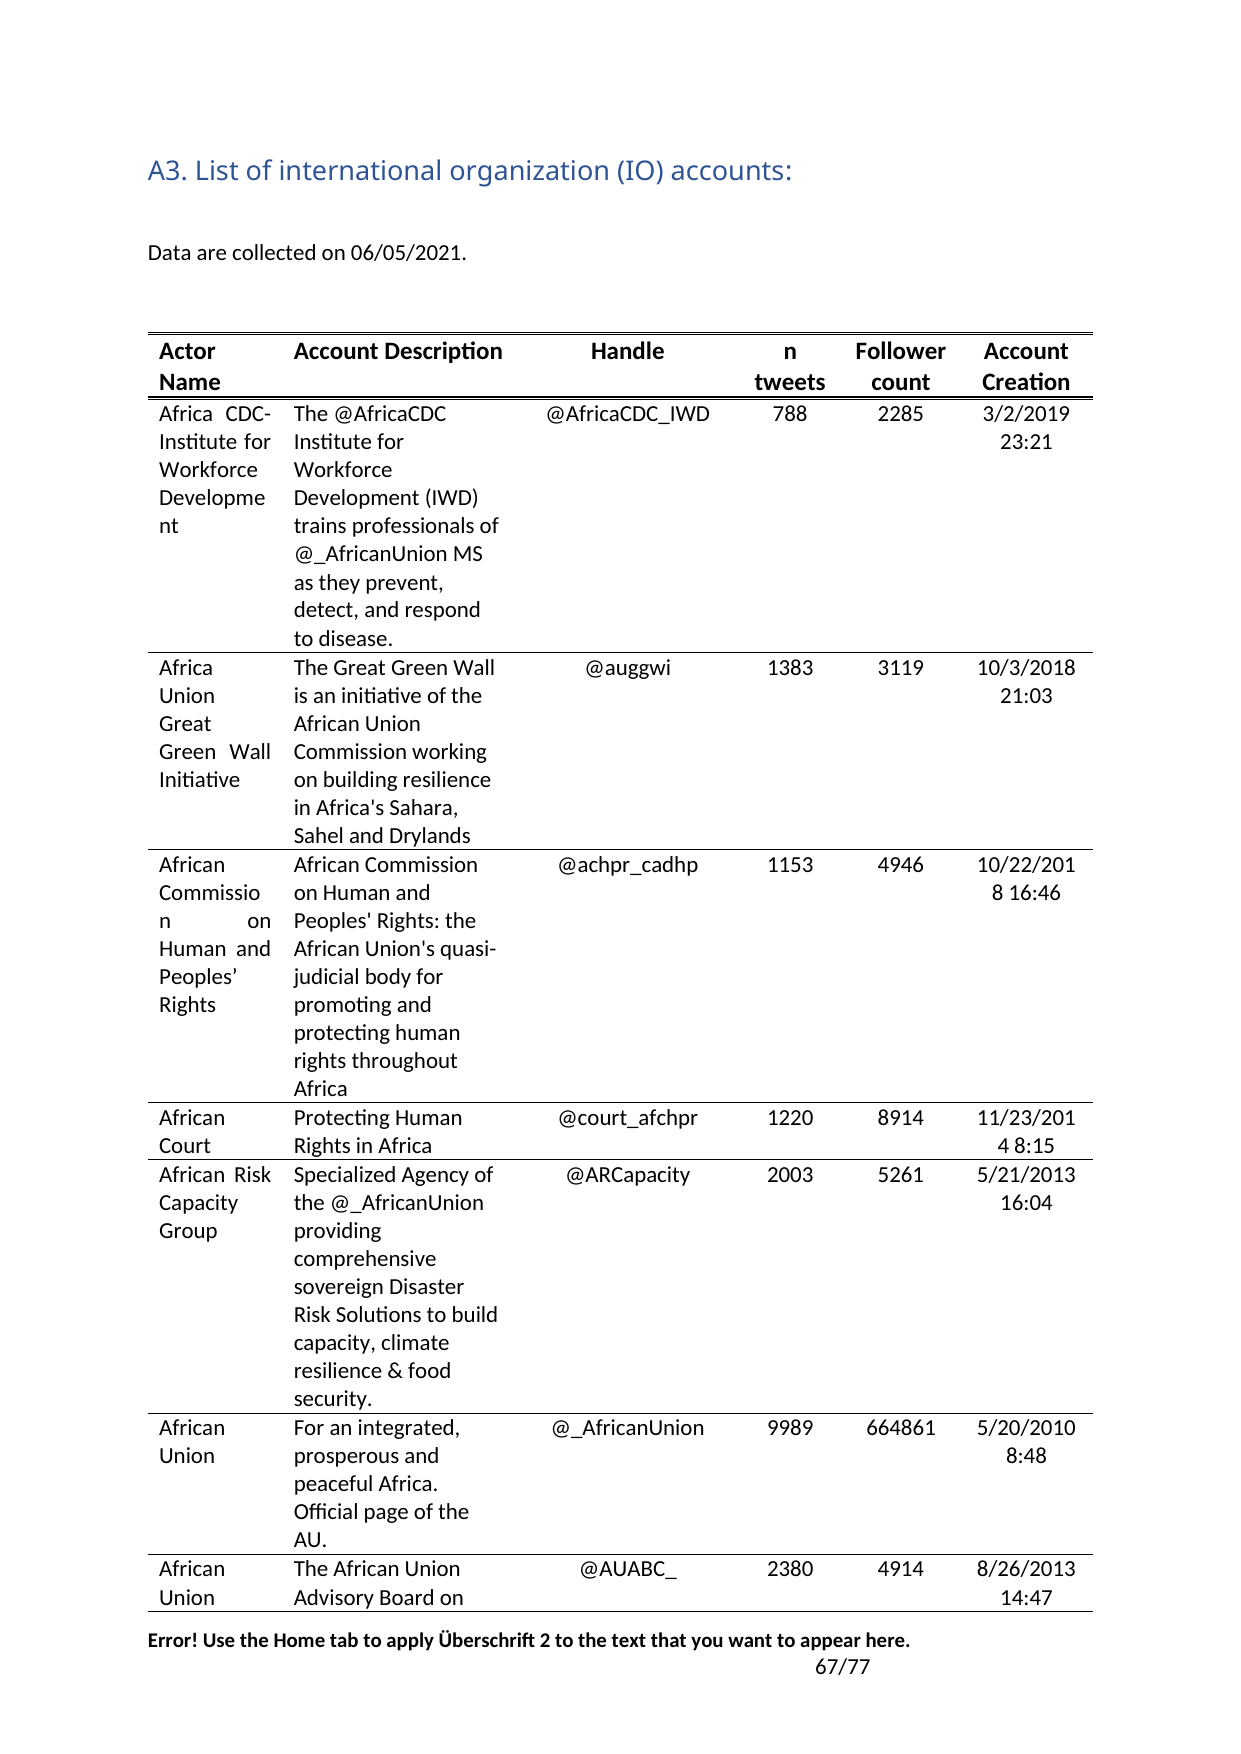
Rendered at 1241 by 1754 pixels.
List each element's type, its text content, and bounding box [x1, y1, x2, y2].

table_header Account Creation [960, 335, 1093, 396]
table_cell @AUABC_ [517, 1555, 738, 1611]
table_cell 788 [738, 400, 842, 652]
table_header Follower count [842, 335, 960, 396]
table_cell 1220 [738, 1103, 842, 1159]
table_cell 8/26/2013 14:47 [960, 1555, 1093, 1611]
table_cell African Union [148, 1414, 282, 1553]
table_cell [282, 1555, 517, 1611]
table_cell The @AfricaCDC Institute for Workforce Development (IWD) trains professionals of @_AfricanUnion MS as they prevent, detect, and respond to disease. [282, 400, 517, 652]
table_cell @_AfricanUnion [517, 1414, 738, 1553]
table_cell 10/3/2018 21:03 [960, 653, 1093, 849]
table_cell 5/20/2010 8:48 [960, 1414, 1093, 1553]
table_cell 4914 [842, 1555, 960, 1611]
table_header Handle [517, 335, 738, 396]
table_header Account Description [282, 335, 517, 396]
table_cell 2380 [738, 1555, 842, 1611]
table_cell 4946 [842, 850, 960, 1102]
table_cell 8914 [842, 1103, 960, 1159]
table_cell @ARCapacity [517, 1160, 738, 1412]
text Data are collected on 06/05/2021. [148, 238, 1093, 266]
table_cell Africa CDC-Institute for Workforce Development [148, 400, 282, 652]
table_cell 3119 [842, 653, 960, 849]
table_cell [148, 1555, 282, 1611]
table_cell 11/23/2014 8:15 [960, 1103, 1093, 1159]
table_cell @auggwi [517, 653, 738, 849]
table_cell 664861 [842, 1414, 960, 1553]
table_cell 1153 [738, 850, 842, 1102]
table_cell 2003 [738, 1160, 842, 1412]
table_cell The Great Green Wall is an initiative of the African Union Commission working on building resilience in Africa's Sahara, Sahel and Drylands [282, 653, 517, 849]
table_cell Protecting Human Rights in Africa [282, 1103, 517, 1159]
table_cell African Court [148, 1103, 282, 1159]
table_cell 1383 [738, 653, 842, 849]
table_cell 5261 [842, 1160, 960, 1412]
table_header Actor Name [148, 335, 282, 396]
subtitle A3. List of international organization (IO) accounts: [148, 152, 1093, 189]
table_cell African Commission on Human and Peoples' Rights: the African Union's quasi-judicial body for promoting and protecting human rights throughout Africa [282, 850, 517, 1102]
table_cell For an integrated, prosperous and peaceful Africa. Official page of the AU. [282, 1414, 517, 1553]
table_header n tweets [738, 335, 842, 396]
table_cell African Commission on Human and Peoples’ Rights [148, 850, 282, 1102]
table_cell 2285 [842, 400, 960, 652]
table_cell @court_afchpr [517, 1103, 738, 1159]
table_cell 10/22/2018 16:46 [960, 850, 1093, 1102]
table_cell Africa Union Great Green Wall Initiative [148, 653, 282, 849]
table_cell @AfricaCDC_IWD [517, 400, 738, 652]
table_cell 5/21/2013 16:04 [960, 1160, 1093, 1412]
table_cell 3/2/2019 23:21 [960, 400, 1093, 652]
table_cell Specialized Agency of the @_AfricanUnion providing comprehensive sovereign Disaster Risk Solutions to build capacity, climate resilience & food security. [282, 1160, 517, 1412]
table_cell 9989 [738, 1414, 842, 1553]
table_cell @achpr_cadhp [517, 850, 738, 1102]
table_cell African Risk Capacity Group [148, 1160, 282, 1412]
